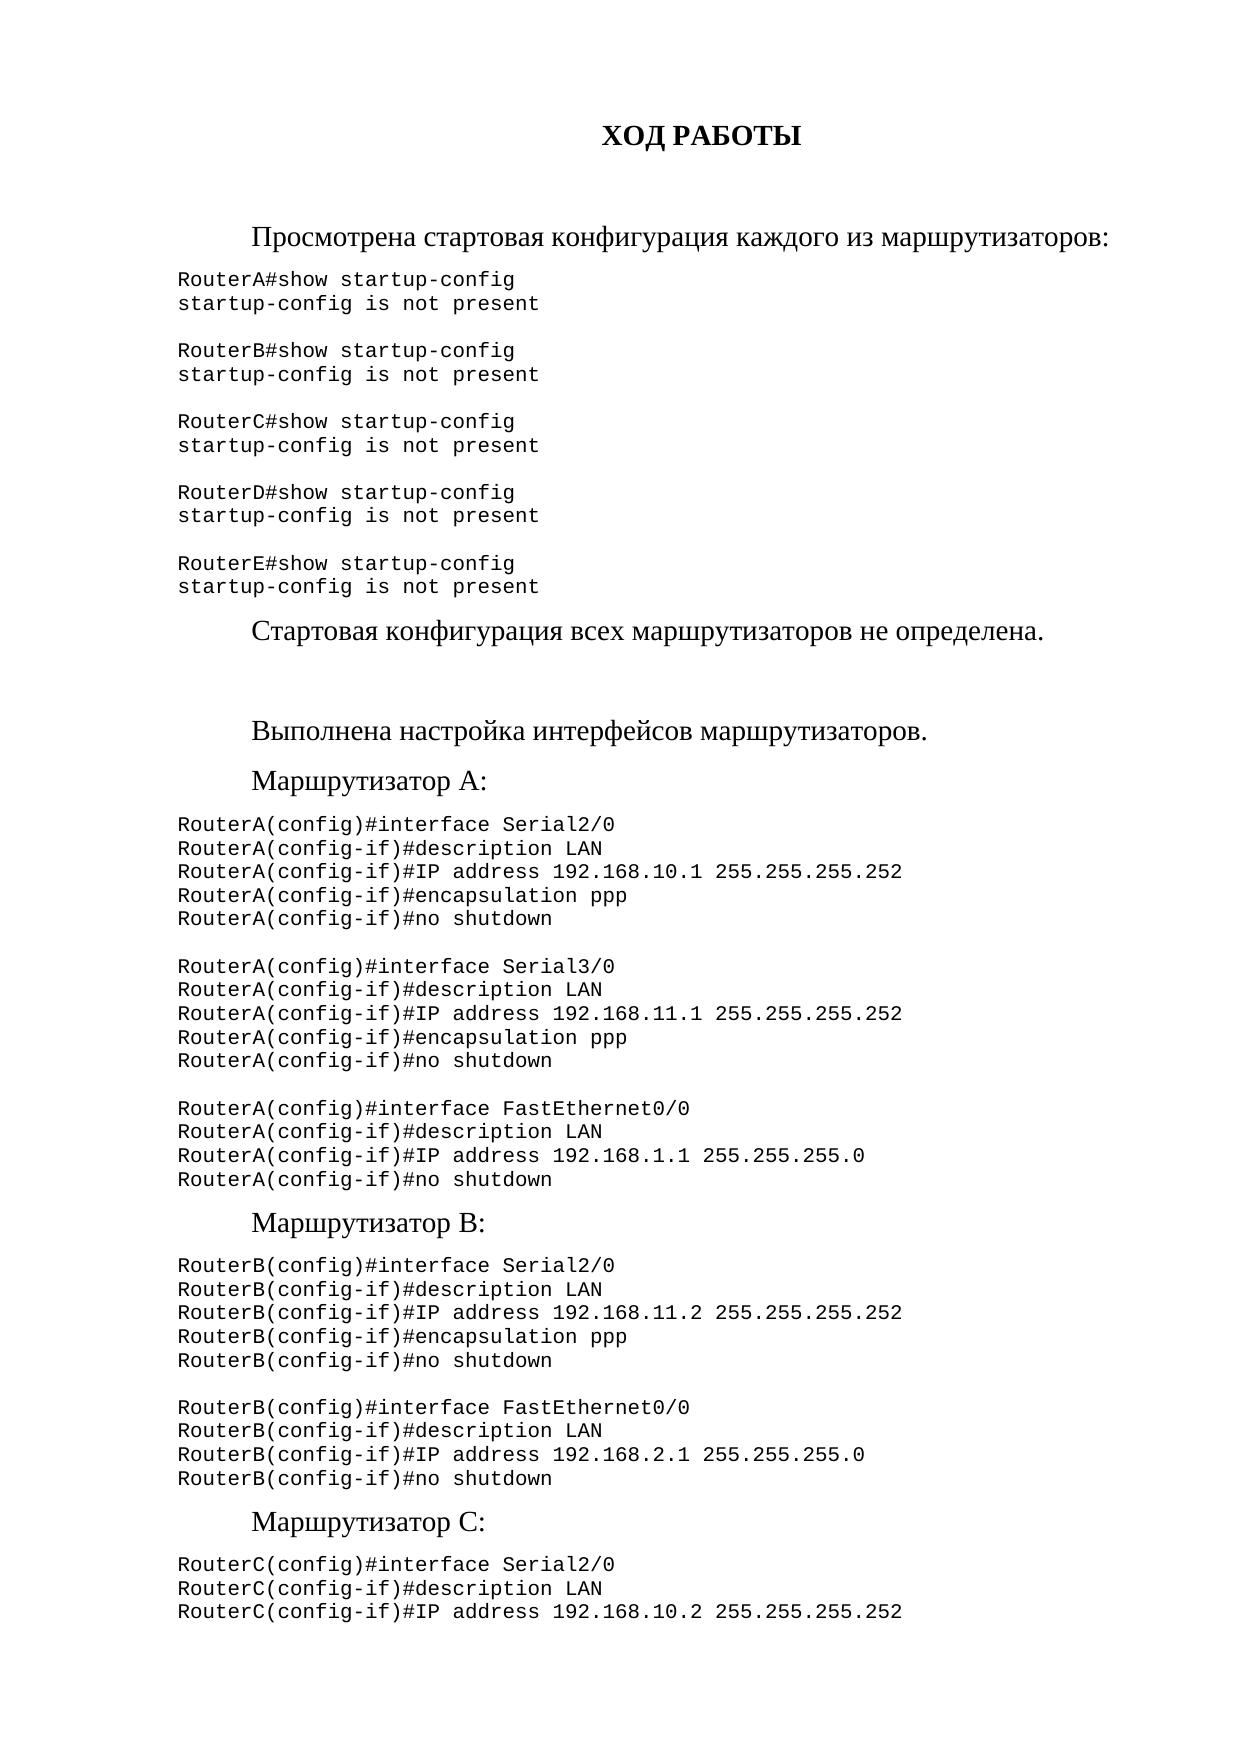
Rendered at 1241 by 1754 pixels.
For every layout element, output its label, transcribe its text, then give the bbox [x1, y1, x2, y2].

text RouterA#show startup-config [177, 269, 1152, 293]
text Выполнена настройка интерфейсов маршрутизаторов. [177, 713, 1152, 747]
text RouterC(config-if)#description LAN [177, 1578, 1152, 1602]
text RouterA(config-if)#IP address 192.168.10.1 255.255.255.252 [177, 861, 1152, 885]
text Стартовая конфигурация всех маршрутизаторов не определена. [177, 613, 1152, 646]
text Маршрутизатор B: [177, 1205, 1152, 1238]
text RouterC(config)#interface Serial2/0 [177, 1554, 1152, 1578]
text startup-config is not present [177, 364, 1152, 387]
text startup-config is not present [177, 506, 1152, 529]
text RouterA(config-if)#IP address 192.168.1.1 255.255.255.0 [177, 1145, 1152, 1168]
text RouterA(config-if)#no shutdown [177, 908, 1152, 932]
text RouterA(config-if)#description LAN [177, 979, 1152, 1003]
text RouterC#show startup-config [177, 411, 1152, 434]
text Маршрутизатор A: [177, 763, 1152, 797]
text RouterB(config-if)#description LAN [177, 1279, 1152, 1302]
text RouterA(config-if)#no shutdown [177, 1050, 1152, 1074]
text RouterB(config-if)#no shutdown [177, 1468, 1152, 1491]
text RouterB(config-if)#description LAN [177, 1421, 1152, 1444]
text RouterA(config-if)#encapsulation ppp [177, 885, 1152, 908]
text RouterA(config-if)#no shutdown [177, 1168, 1152, 1192]
text RouterA(config-if)#description LAN [177, 837, 1152, 861]
text RouterE#show startup-config [177, 553, 1152, 576]
text RouterB(config-if)#encapsulation ppp [177, 1326, 1152, 1349]
text RouterA(config-if)#encapsulation ppp [177, 1027, 1152, 1050]
text startup-config is not present [177, 293, 1152, 316]
text RouterA(config)#interface Serial2/0 [177, 814, 1152, 837]
text RouterB#show startup-config [177, 340, 1152, 364]
text RouterB(config-if)#IP address 192.168.2.1 255.255.255.0 [177, 1444, 1152, 1468]
text Маршрутизатор C: [177, 1504, 1152, 1537]
text startup-config is not present [177, 576, 1152, 600]
text Просмотрена стартовая конфигурация каждого из маршрутизаторов: [177, 219, 1152, 252]
text RouterA(config-if)#description LAN [177, 1121, 1152, 1145]
text RouterB(config-if)#no shutdown [177, 1349, 1152, 1373]
text startup-config is not present [177, 434, 1152, 458]
text RouterD#show startup-config [177, 482, 1152, 506]
subtitle Ход работы [177, 118, 1152, 152]
text RouterC(config-if)#IP address 192.168.10.2 255.255.255.252 [177, 1602, 1152, 1625]
text RouterA(config-if)#IP address 192.168.11.1 255.255.255.252 [177, 1003, 1152, 1027]
text RouterA(config)#interface FastEthernet0/0 [177, 1098, 1152, 1121]
text RouterA(config)#interface Serial3/0 [177, 956, 1152, 979]
text RouterB(config)#interface Serial2/0 [177, 1255, 1152, 1279]
text RouterB(config-if)#IP address 192.168.11.2 255.255.255.252 [177, 1302, 1152, 1326]
text RouterB(config)#interface FastEthernet0/0 [177, 1397, 1152, 1421]
